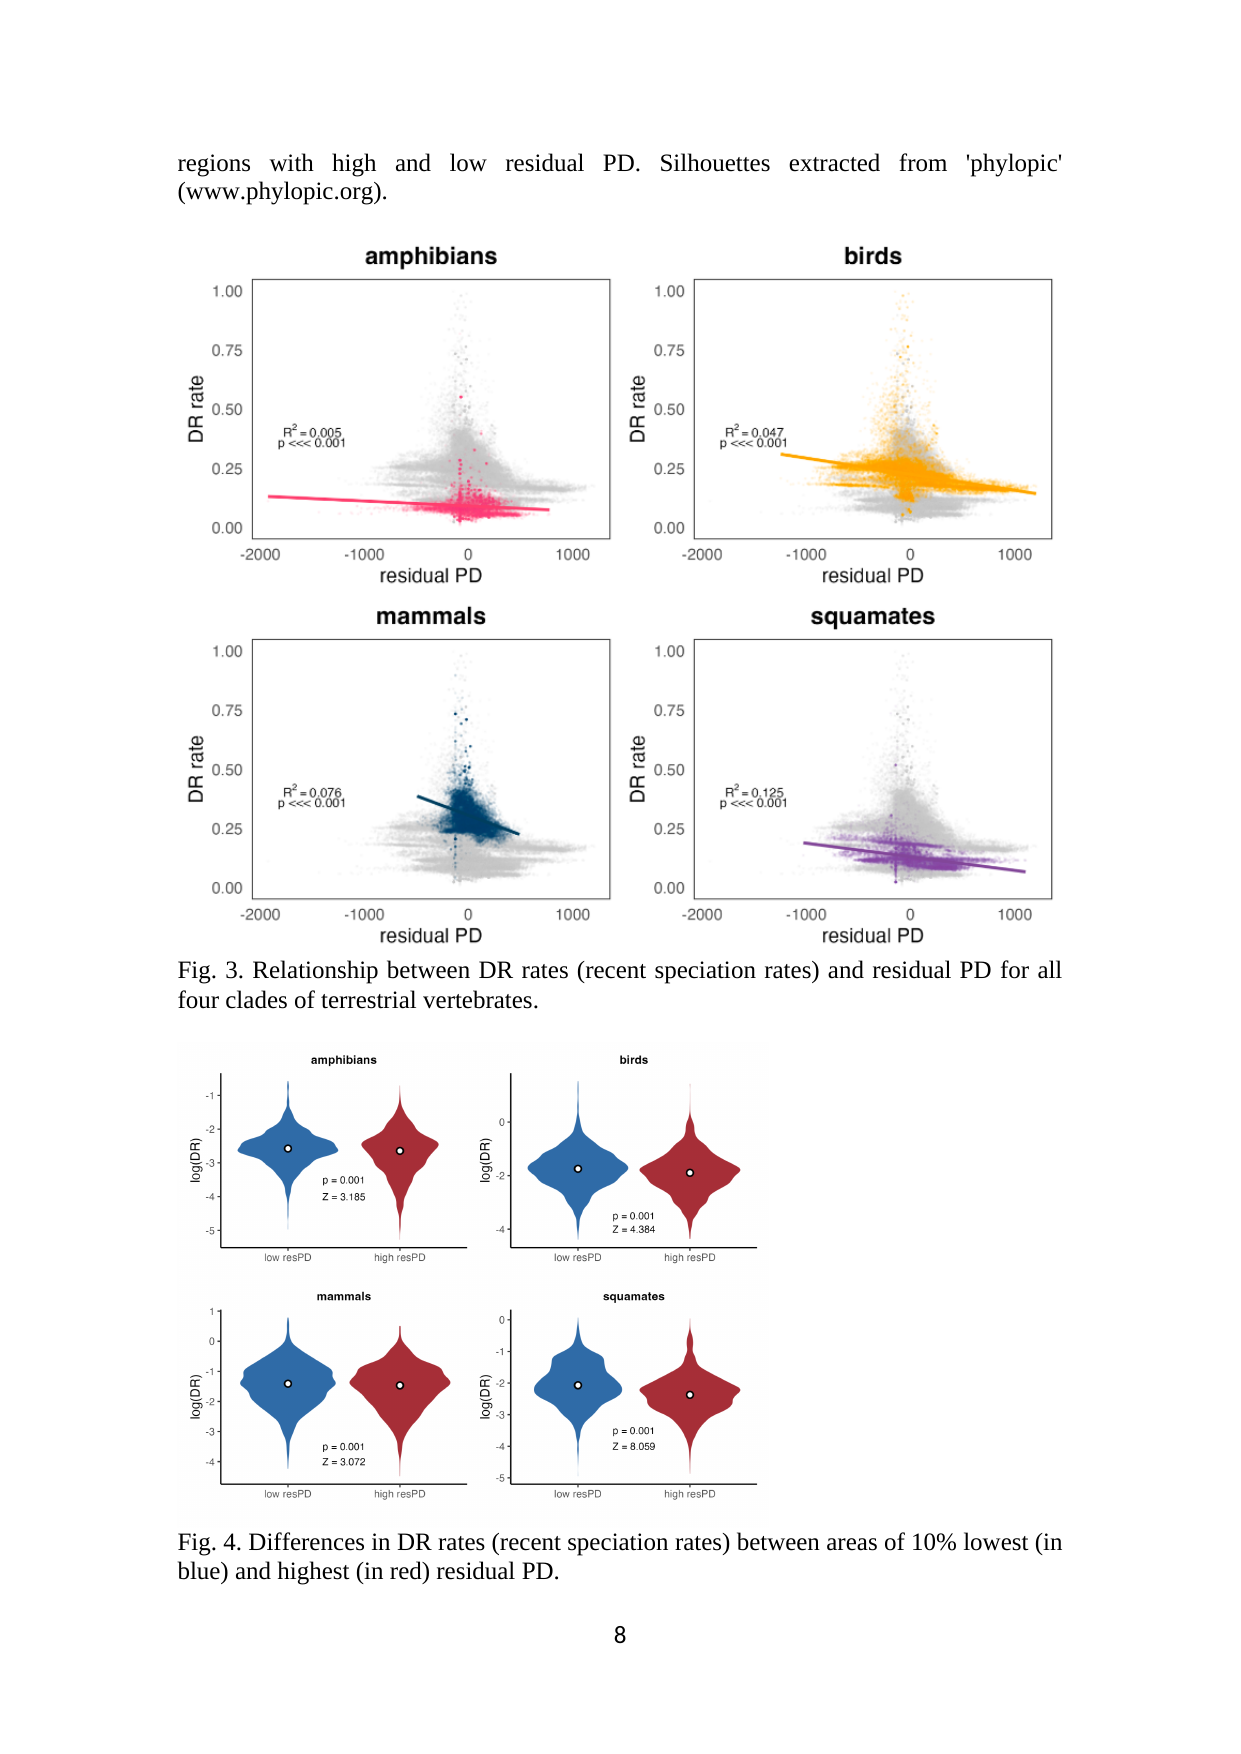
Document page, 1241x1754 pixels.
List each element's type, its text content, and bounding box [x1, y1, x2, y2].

text Fig. 3. Relationship between DR rates (recent speciation rates) and residual PD for all four clades of terrestrial vertebrates. [177, 955, 1063, 1014]
text Fig. 4. Differences in DR rates (recent speciation rates) between areas of 10% lowest (in blue) and highest (in red) residual PD. [177, 1527, 1063, 1585]
picture [177, 1042, 770, 1528]
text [177, 148, 1063, 205]
picture [177, 233, 1063, 955]
